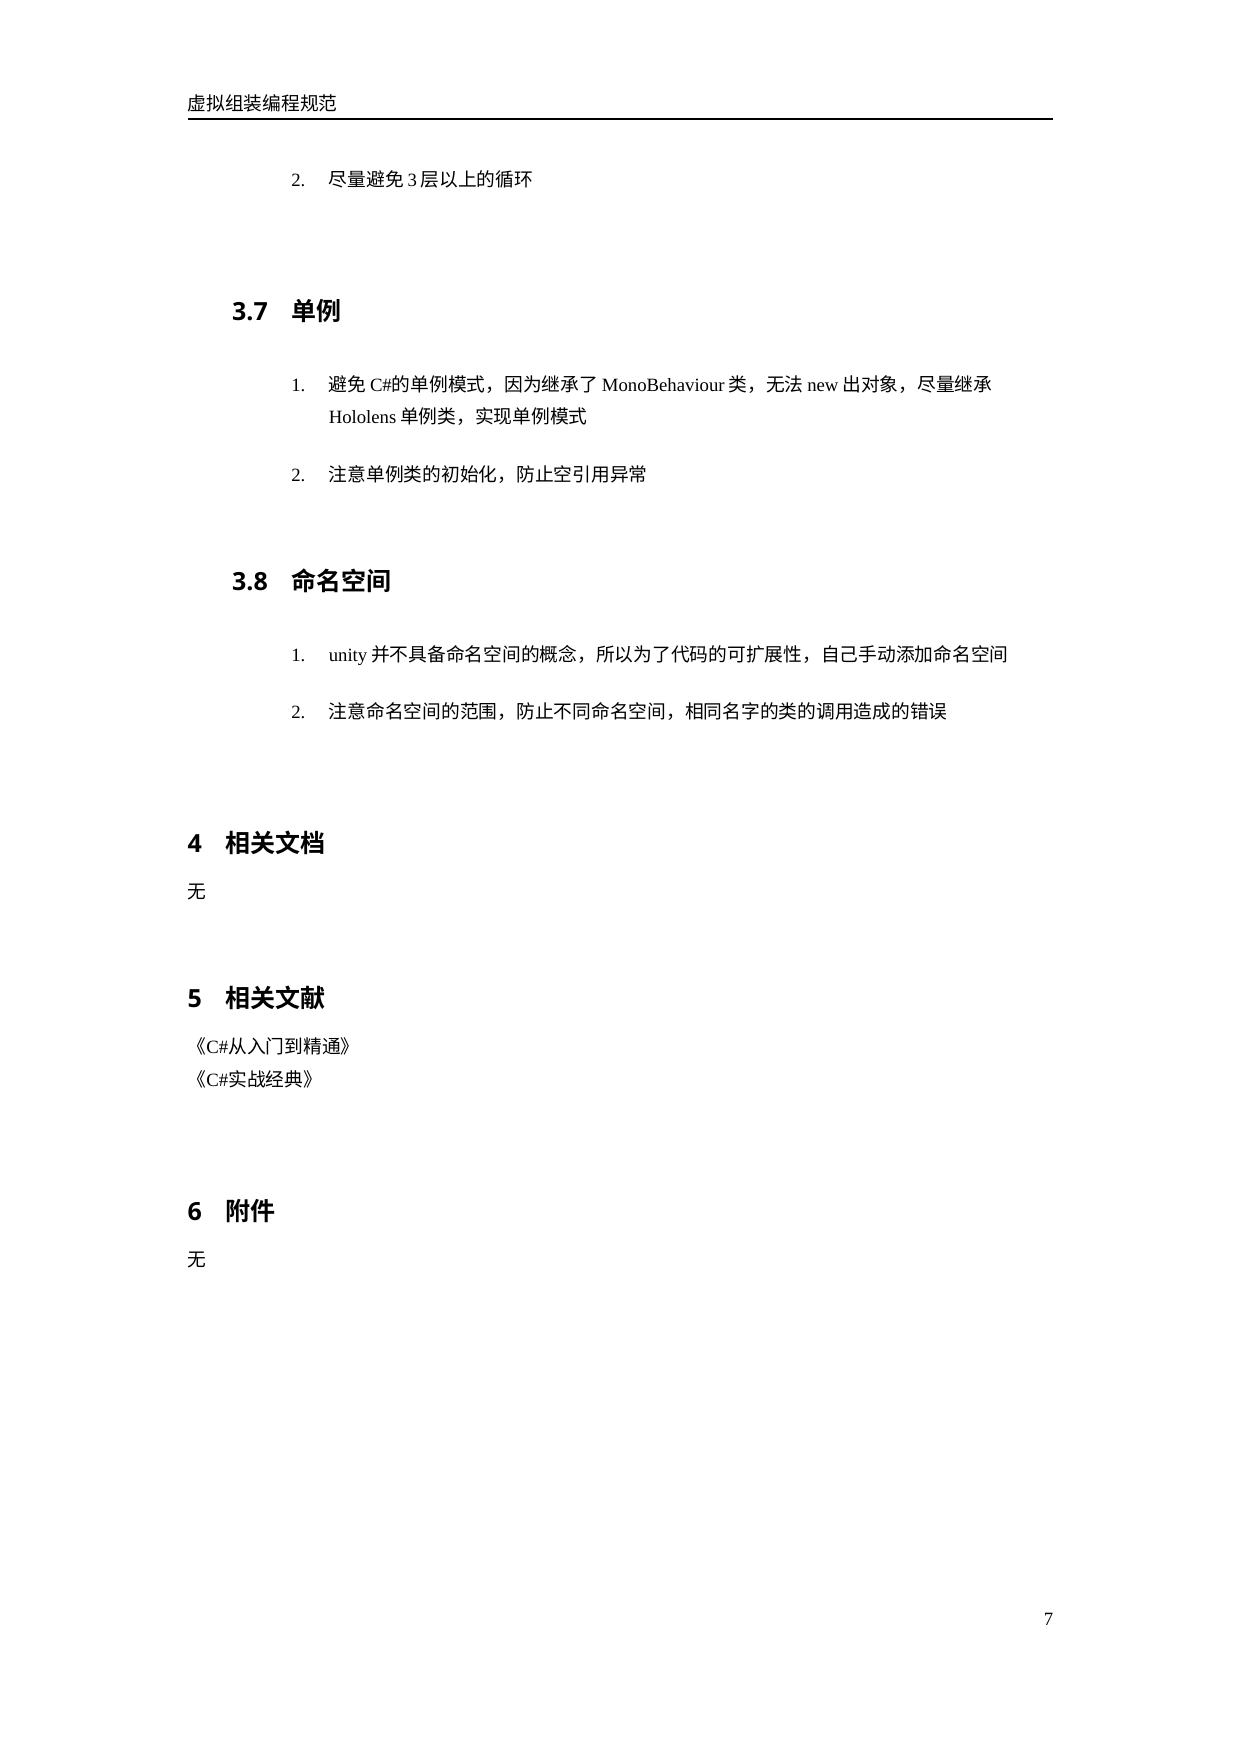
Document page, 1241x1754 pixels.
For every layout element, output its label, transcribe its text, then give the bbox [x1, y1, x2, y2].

text 《C#实战经典》 [187, 1062, 1053, 1094]
list unity并不具备命名空间的概念，所以为了代码的可扩展性，自己手动添加命名空间 [291, 637, 1053, 669]
text 无 [187, 874, 1053, 907]
list 单例 [232, 277, 1053, 342]
list 命名空间 [232, 547, 1053, 612]
list 相关文档 [187, 809, 1053, 874]
text 无 [187, 1242, 1053, 1274]
list 附件 [187, 1177, 1053, 1242]
list 尽量避免3层以上的循环 [291, 162, 1053, 194]
list 相关文献 [187, 964, 1053, 1029]
list 避免C#的单例模式，因为继承了MonoBehaviour类，无法new出对象，尽量继承Hololens单例类，实现单例模式 [291, 367, 1053, 432]
list 注意命名空间的范围，防止不同命名空间，相同名字的类的调用造成的错误 [291, 694, 1053, 727]
text 《C#从入门到精通》 [187, 1029, 1053, 1062]
list 注意单例类的初始化，防止空引用异常 [291, 457, 1053, 489]
